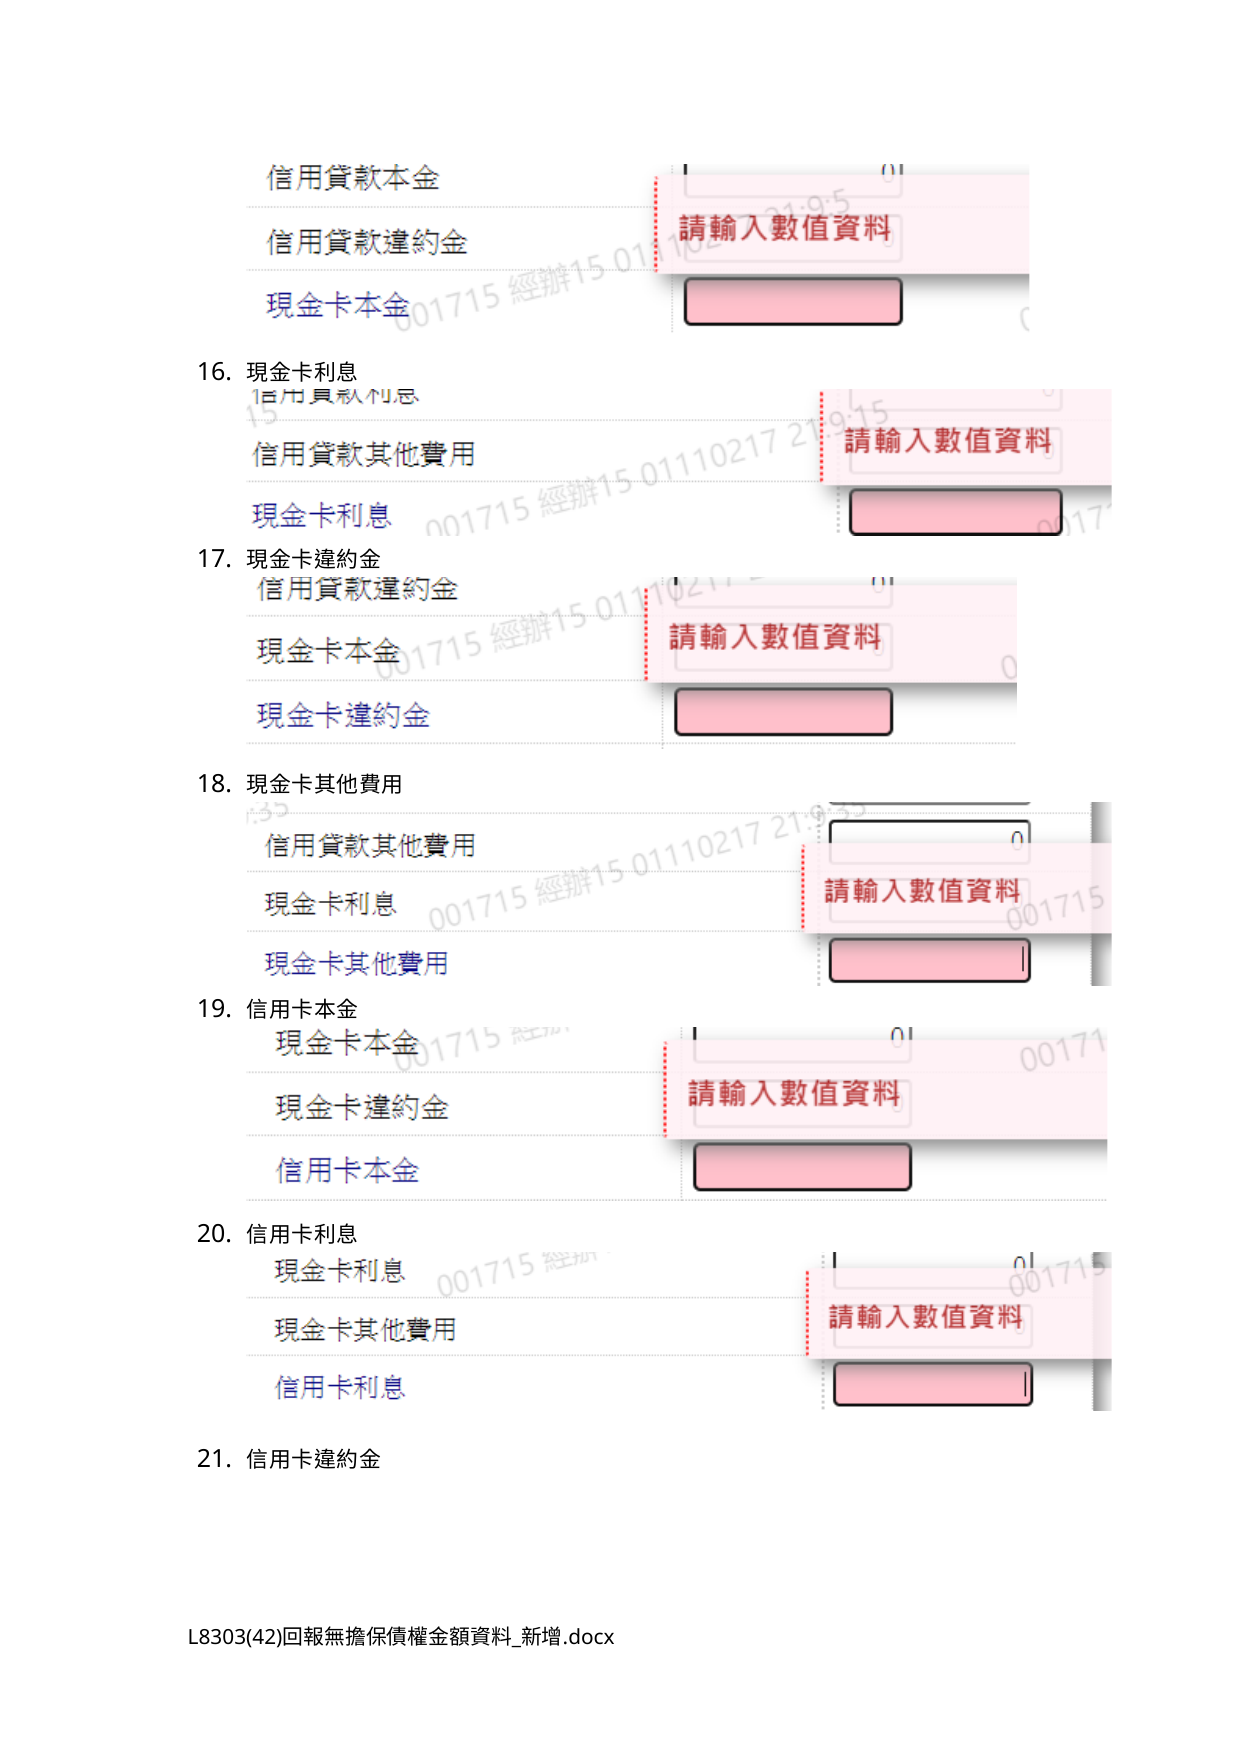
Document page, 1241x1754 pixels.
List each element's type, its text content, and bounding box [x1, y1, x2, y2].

list 現金卡其他費用 [197, 764, 1053, 802]
picture [246, 389, 1112, 536]
picture [246, 164, 1030, 334]
list 信用卡本金 [197, 989, 1053, 1027]
list 信用卡利息 [197, 1214, 1053, 1252]
list 現金卡違約金 [197, 539, 1053, 577]
list 信用卡違約金 [197, 1439, 1053, 1477]
picture [246, 577, 1017, 749]
picture [246, 802, 1112, 986]
list 現金卡利息 [197, 352, 1053, 389]
picture [246, 1027, 1108, 1201]
picture [246, 1252, 1112, 1411]
